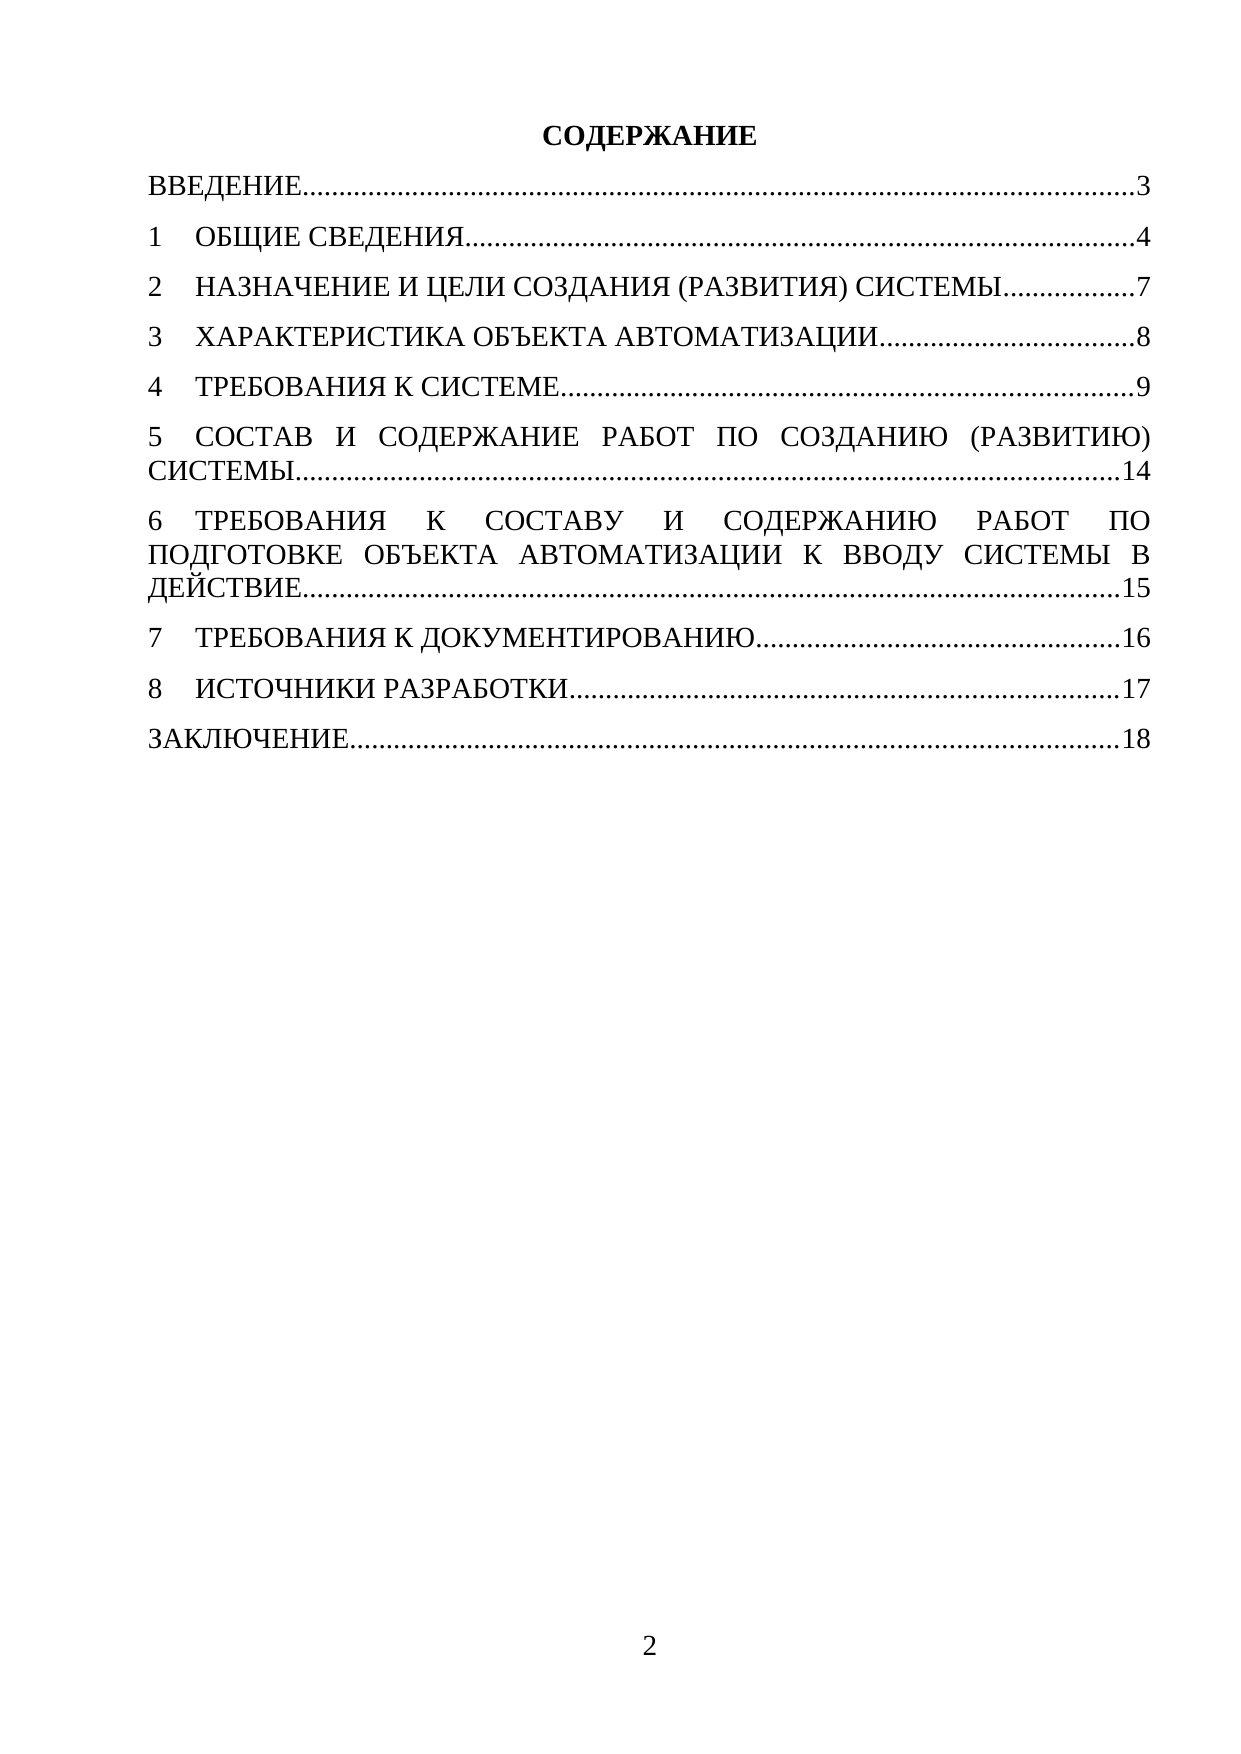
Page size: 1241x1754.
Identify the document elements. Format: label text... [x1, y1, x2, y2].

text 6 ТРЕБОВАНИЯ К СОСТАВУ И СОДЕРЖАНИЮ РАБОТ ПО ПОДГОТОВКЕ ОБЪЕКТА АВТОМАТИЗАЦИИ К ВВОДУ СИСТЕМЫ В ДЕЙСТВИЕ 15 [148, 503, 1152, 604]
text 1 ОБЩИЕ СВЕДЕНИЯ 4 [148, 219, 1152, 252]
text ЗАКЛЮЧЕНИЕ 18 [148, 721, 1152, 754]
text СОДЕРЖАНИЕ [148, 118, 1152, 152]
text 5 СОСТАВ И СОДЕРЖАНИЕ РАБОТ ПО СОЗДАНИЮ (РАЗВИТИЮ) СИСТЕМЫ 14 [148, 419, 1152, 487]
text 3 ХАРАКТЕРИСТИКА ОБЪЕКТА АВТОМАТИЗАЦИИ 8 [148, 319, 1152, 353]
text 4 ТРЕБОВАНИЯ К СИСТЕМЕ 9 [148, 369, 1152, 403]
text 7 ТРЕБОВАНИЯ К ДОКУМЕНТИРОВАНИЮ 16 [148, 621, 1152, 654]
text 8 ИСТОЧНИКИ РАЗРАБОТКИ 17 [148, 671, 1152, 704]
text 2 НАЗНАЧЕНИЕ И ЦЕЛИ СОЗДАНИЯ (РАЗВИТИЯ) СИСТЕМЫ 7 [148, 269, 1152, 302]
text ВВЕДЕНИЕ 3 [148, 168, 1152, 202]
